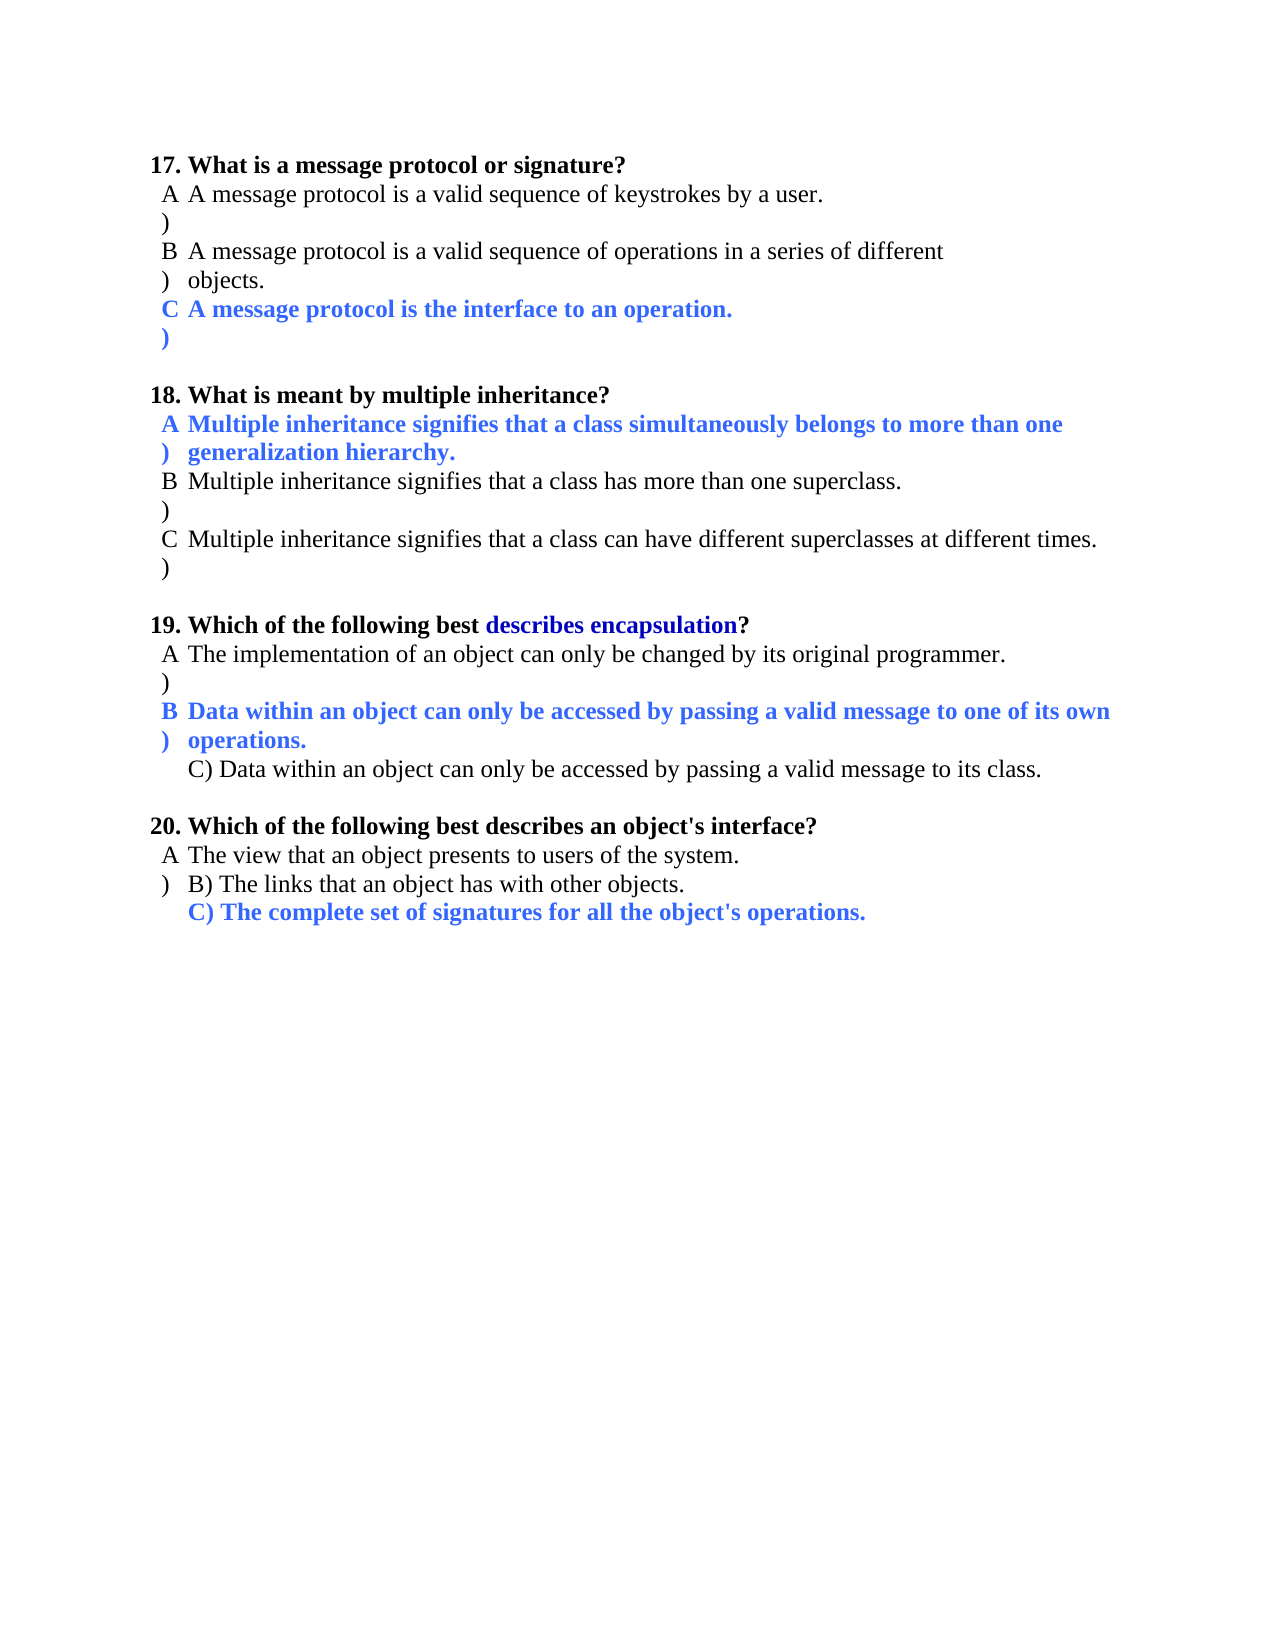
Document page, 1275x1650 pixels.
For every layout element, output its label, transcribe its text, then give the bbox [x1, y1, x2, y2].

table_cell B) [150, 696, 176, 782]
text 17. What is a message protocol or signature? [150, 150, 1125, 179]
table_cell A message protocol is a valid sequence of operations in a series of different objects. [176, 236, 1016, 294]
table_cell B) [150, 236, 176, 294]
table_cell A message protocol is the interface to an operation. [176, 294, 1016, 351]
table_cell C) [150, 524, 176, 581]
table_header A message protocol is a valid sequence of keystrokes by a user. [176, 179, 1016, 236]
table_cell C) [150, 294, 176, 351]
table_header A) [150, 409, 176, 466]
table_header The implementation of an object can only be changed by its original programmer. [176, 639, 1200, 696]
table_cell B) [150, 466, 176, 524]
table_header The view that an object presents to users of the system. B) The links that an object has with other objects. C) The complete set of signatures for all the object's operations. [176, 840, 1162, 926]
table_header Multiple inheritance signifies that a class simultaneously belongs to more than one generalization hierarchy. [176, 409, 1200, 466]
table_header A) [150, 179, 176, 236]
text 19. Which of the following best describes encapsulation? [150, 610, 1125, 639]
text 18. What is meant by multiple inheritance? [150, 380, 1125, 409]
table_cell Multiple inheritance signifies that a class can have different superclasses at different times. [176, 524, 1200, 581]
table_cell Data within an object can only be accessed by passing a valid message to one of its own operations. C) Data within an object can only be accessed by passing a valid message to its class. [176, 696, 1200, 782]
table_cell Multiple inheritance signifies that a class has more than one superclass. [176, 466, 1200, 524]
table_header A) [150, 840, 176, 926]
text 20. Which of the following best describes an object's interface? [150, 811, 1125, 840]
table_header A) [150, 639, 176, 696]
